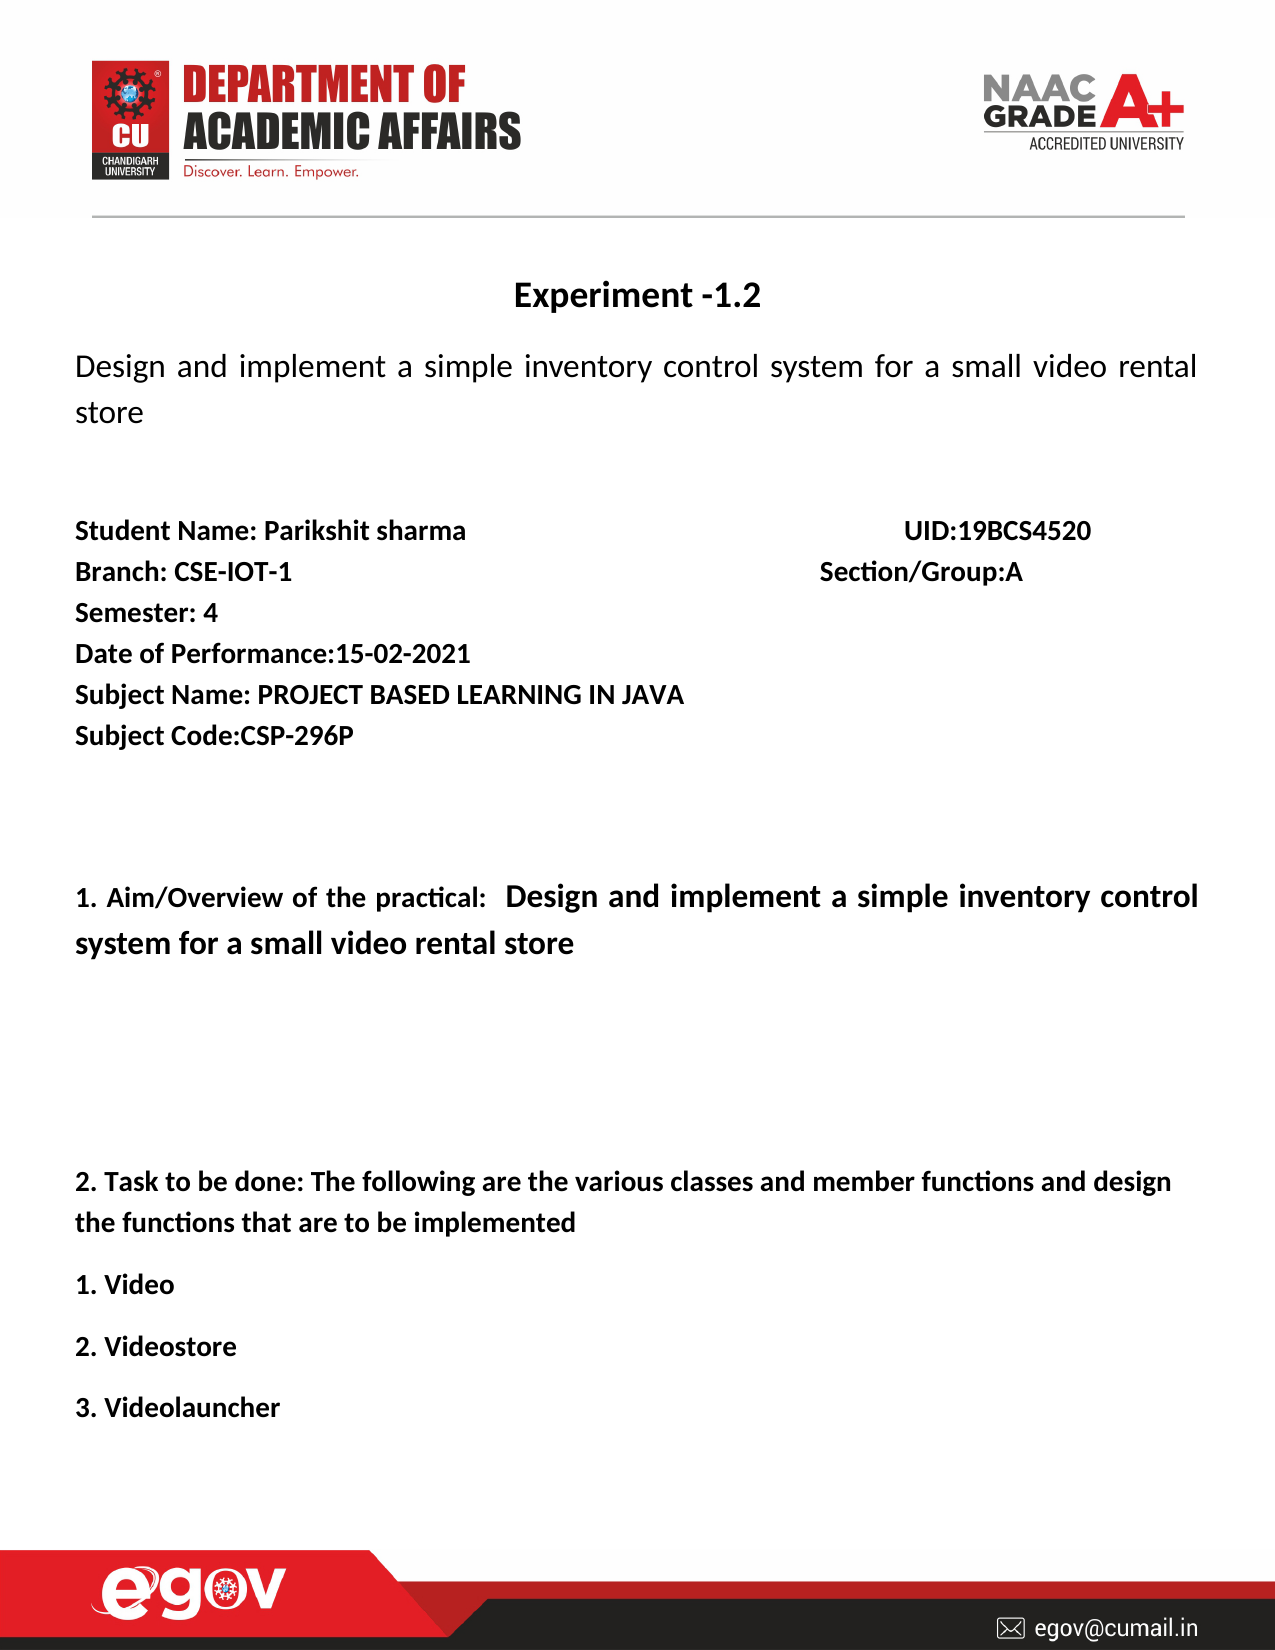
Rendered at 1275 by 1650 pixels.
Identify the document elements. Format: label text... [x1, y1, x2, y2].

text 2. Task to be done: The following are the various classes and member functions and design the functions that are to be implemented [75, 1163, 1200, 1240]
text Student Name: Parikshit sharma UID:19BCS4520 [75, 512, 1200, 548]
text 3. Videolauncher [75, 1389, 1200, 1425]
text 1. Video [75, 1266, 1200, 1301]
text 1. Aim/Overview of the practical: Design and implement a simple inventory control system for a small video rental store [75, 875, 1200, 963]
picture [0, 1549, 1275, 1650]
text Subject Name: PROJECT BASED LEARNING IN JAVA Subject Code:CSP-296P [75, 676, 1200, 752]
text Date of Performance:15-02-2021 [75, 635, 1200, 670]
text Experiment -1.2 [75, 271, 1200, 317]
text Branch: CSE-IOT-1 Section/Group:A [75, 553, 1200, 588]
text Design and implement a simple inventory control system for a small video rental store [75, 344, 1200, 432]
text 2. Videostore [75, 1328, 1200, 1363]
picture [0, 0, 1275, 218]
text Semester: 4 [75, 594, 1200, 629]
